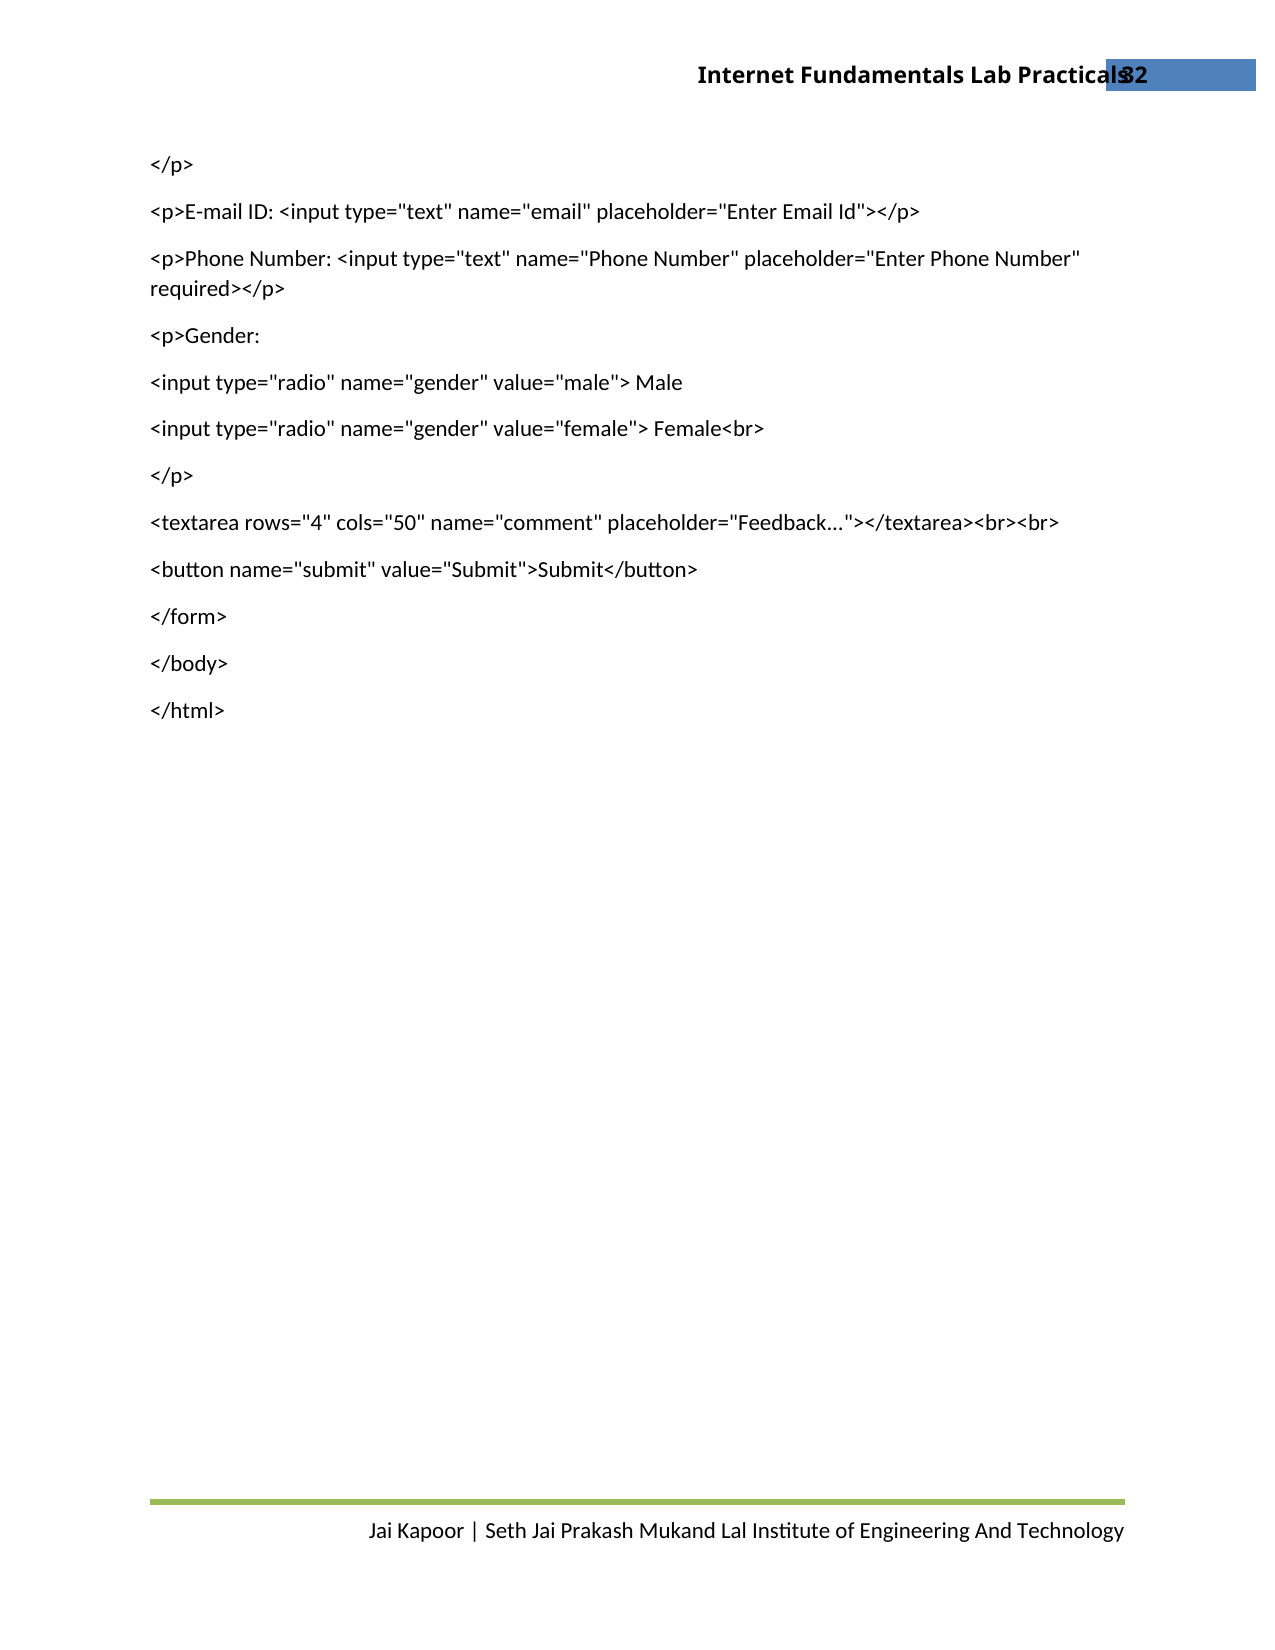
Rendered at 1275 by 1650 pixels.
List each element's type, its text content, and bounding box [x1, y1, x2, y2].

text </form> [150, 602, 1125, 630]
text </p> [150, 150, 1125, 178]
text </p> [150, 461, 1125, 489]
text <input type="radio" name="gender" value="female"> Female<br> [150, 414, 1125, 443]
text </html> [150, 696, 1125, 724]
text <p>E-mail ID: <input type="text" name="email" placeholder="Enter Email Id"></p> [150, 197, 1125, 225]
text <button name="submit" value="Submit">Submit</button> [150, 555, 1125, 583]
text <p>Phone Number: <input type="text" name="Phone Number" placeholder="Enter Phone Number" required></p> [150, 244, 1125, 302]
text <textarea rows="4" cols="50" name="comment" placeholder="Feedback..."></textarea><br><br> [150, 508, 1125, 536]
text <p>Gender: [150, 321, 1125, 349]
text <input type="radio" name="gender" value="male"> Male [150, 368, 1125, 396]
text </body> [150, 649, 1125, 677]
